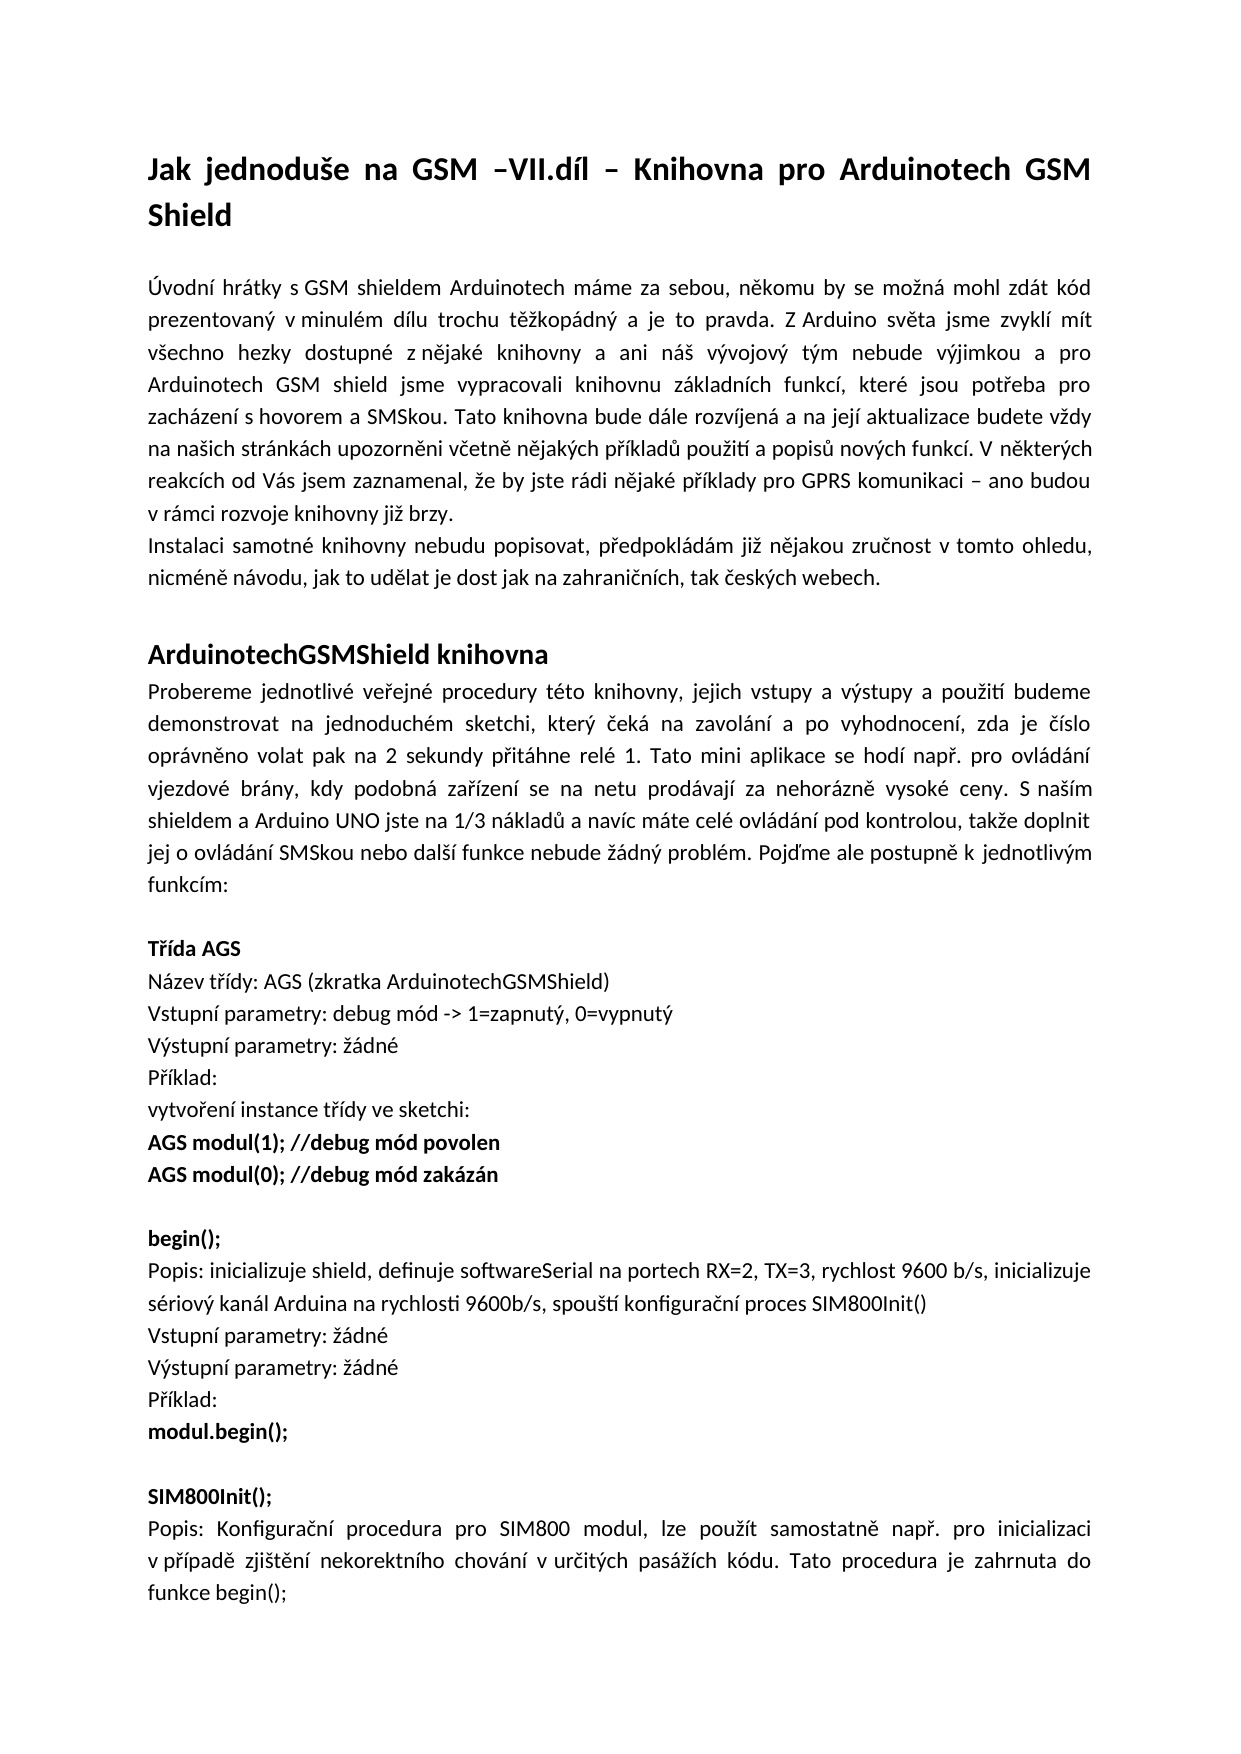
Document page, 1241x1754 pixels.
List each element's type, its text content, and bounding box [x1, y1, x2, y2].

text begin(); [148, 1224, 1093, 1252]
text Výstupní parametry: žádné [148, 1353, 1093, 1381]
text Vstupní parametry: žádné [148, 1321, 1093, 1349]
text Probereme jednotlivé veřejné procedury této knihovny, jejich vstupy a výstupy a použití budeme demonstrovat na jednoduchém sketchi, který čeká na zavolání a po vyhodnocení, zda je číslo oprávněno volat pak na 2 sekundy přitáhne relé 1. Tato mini aplikace se hodí např. pro ovládání vjezdové brány, kdy podobná zařízení se na netu prodávají za nehorázně vysoké ceny. S naším shieldem a Arduino UNO jste na 1/3 nákladů a navíc máte celé ovládání pod kontrolou, takže doplnit jej o ovládání SMSkou nebo další funkce nebude žádný problém. Pojďme ale postupně k jednotlivým funkcím: [148, 677, 1093, 898]
text Příklad: [148, 1063, 1093, 1091]
text AGS modul(0); //debug mód zakázán [148, 1160, 1093, 1188]
text ArduinotechGSMShield knihovna [148, 636, 1093, 672]
text Vstupní parametry: debug mód -> 1=zapnutý, 0=vypnutý [148, 999, 1093, 1027]
text Výstupní parametry: žádné [148, 1031, 1093, 1059]
text Instalaci samotné knihovny nebudu popisovat, předpokládám již nějakou zručnost v tomto ohledu, nicméně návodu, jak to udělat je dost jak na zahraničních, tak českých webech. [148, 531, 1093, 591]
text Příklad: [148, 1385, 1093, 1413]
text vytvoření instance třídy ve sketchi: [148, 1096, 1093, 1123]
text Třída AGS [148, 934, 1093, 963]
text modul.begin(); [148, 1417, 1093, 1445]
text Název třídy: AGS (zkratka ArduinotechGSMShield) [148, 967, 1093, 995]
text AGS modul(1); //debug mód povolen [148, 1128, 1093, 1156]
text Popis: Konfigurační procedura pro SIM800 modul, lze použít samostatně např. pro inicializaci v případě zjištění nekorektního chování v určitých pasážích kódu. Tato procedura je zahrnuta do funkce begin(); [148, 1514, 1093, 1606]
text Úvodní hrátky s GSM shieldem Arduinotech máme za sebou, někomu by se možná mohl zdát kód prezentovaný v minulém dílu trochu těžkopádný a je to pravda. Z Arduino světa jsme zvyklí mít všechno hezky dostupné z nějaké knihovny a ani náš vývojový tým nebude výjimkou a pro Arduinotech GSM shield jsme vypracovali knihovnu základních funkcí, které jsou potřeba pro zacházení s hovorem a SMSkou. Tato knihovna bude dále rozvíjená a na její aktualizace budete vždy na našich stránkách upozorněni včetně nějakých příkladů použití a popisů nových funkcí. V některých reakcích od Vás jsem zaznamenal, že by jste rádi nějaké příklady pro GPRS komunikaci – ano budou v rámci rozvoje knihovny již brzy. [148, 273, 1093, 527]
text Jak jednoduše na GSM –VII.díl – Knihovna pro Arduinotech GSM Shield [148, 148, 1093, 235]
text Popis: inicializuje shield, definuje softwareSerial na portech RX=2, TX=3, rychlost 9600 b/s, inicializuje sériový kanál Arduina na rychlosti 9600b/s, spouští konfigurační proces SIM800Init() [148, 1256, 1093, 1317]
text SIM800Init(); [148, 1482, 1093, 1510]
